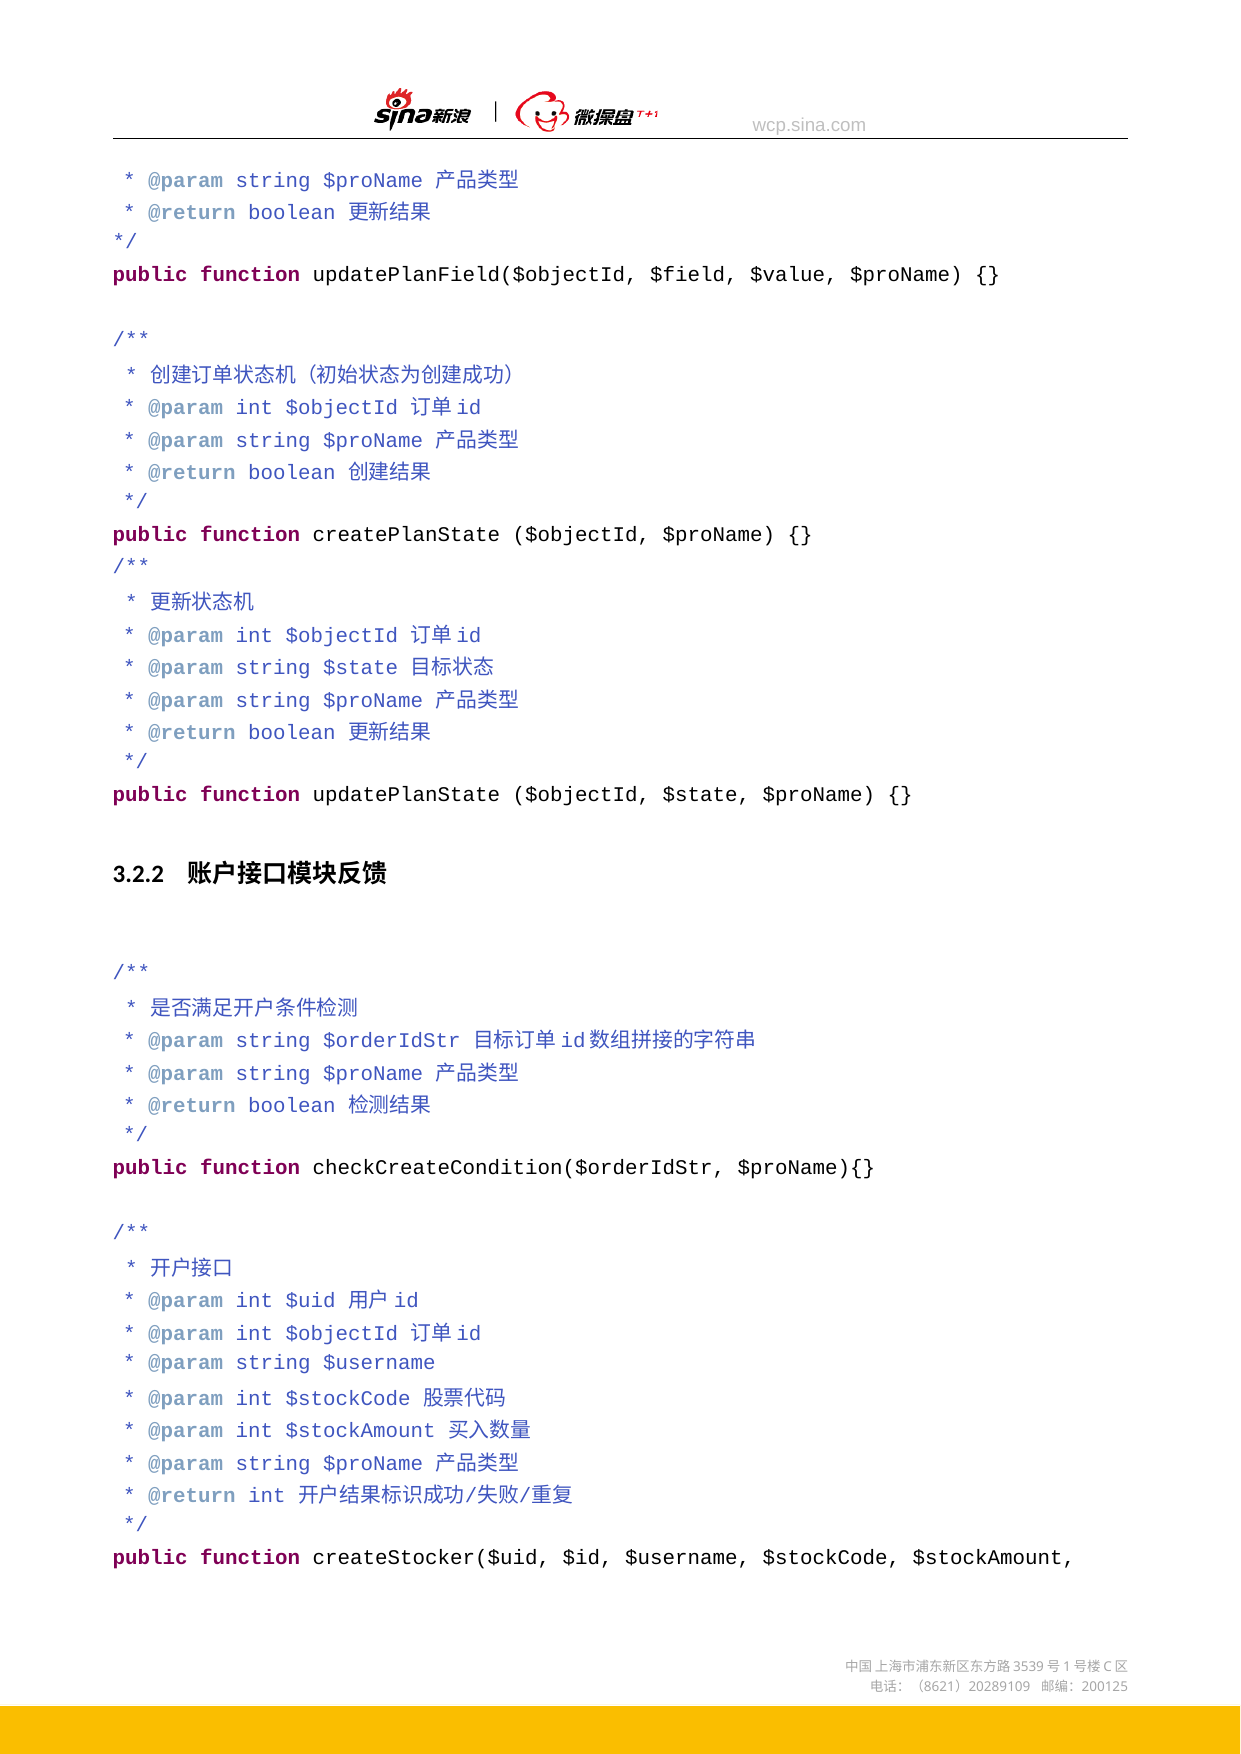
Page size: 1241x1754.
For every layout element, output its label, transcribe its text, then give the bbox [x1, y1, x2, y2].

text */ [112, 1120, 1128, 1153]
text /** [112, 324, 1128, 357]
text /** [112, 958, 1128, 990]
text /** [112, 1218, 1128, 1250]
text * @param string $username [112, 1348, 1128, 1380]
text * 开户接口 [112, 1250, 1128, 1283]
text public function createPlanState ($objectId, $proName) {} [112, 519, 1128, 552]
text * 更新状态机 [112, 584, 1128, 617]
text public function updatePlanState ($objectId, $state, $proName) {} [112, 779, 1128, 812]
text * @param int $objectId 订单id [112, 389, 1128, 422]
text * @param string $proName 产品类型 [112, 1055, 1128, 1088]
text * @param string $state 目标状态 [112, 649, 1128, 682]
text * @return int 开户结果标识成功/失败/重复 [112, 1478, 1128, 1510]
text * @param int $uid 用户id [112, 1283, 1128, 1315]
text * @return boolean 更新结果 [112, 714, 1128, 747]
text * @param string $proName 产品类型 [112, 422, 1128, 454]
text * @return boolean 创建结果 [112, 454, 1128, 487]
text * 是否满足开户条件检测 [112, 990, 1128, 1023]
text public function checkCreateCondition($orderIdStr, $proName){} [112, 1153, 1128, 1185]
text * @param string $proName 产品类型 [112, 1445, 1128, 1478]
text */ [112, 1510, 1128, 1543]
text * @param int $stockAmount 买入数量 [112, 1413, 1128, 1445]
text * @param int $objectId 订单id [112, 1315, 1128, 1348]
subtitle 账户接口模块反馈 [112, 839, 1128, 904]
text * @param string $proName 产品类型 [112, 682, 1128, 714]
text /** [112, 552, 1128, 584]
text public function createStocker($uid, $id, $username, $stockCode, $stockAmount, $proName){} [112, 1543, 1128, 1575]
text * @param string $orderIdStr 目标订单id数组拼接的字符串 [112, 1023, 1128, 1055]
text * @param string $proName 产品类型 [112, 162, 1128, 194]
text * @return boolean 检测结果 [112, 1088, 1128, 1120]
picture [374, 88, 658, 132]
text * @param int $stockCode 股票代码 [112, 1380, 1128, 1413]
text */ [112, 227, 1128, 259]
text * @param int $objectId 订单id [112, 617, 1128, 649]
text public function updatePlanField($objectId, $field, $value, $proName) {} [112, 259, 1128, 292]
text */ [112, 487, 1128, 519]
text * @return boolean 更新结果 [112, 194, 1128, 227]
text */ [112, 747, 1128, 779]
text * 创建订单状态机（初始状态为创建成功） [112, 357, 1128, 389]
